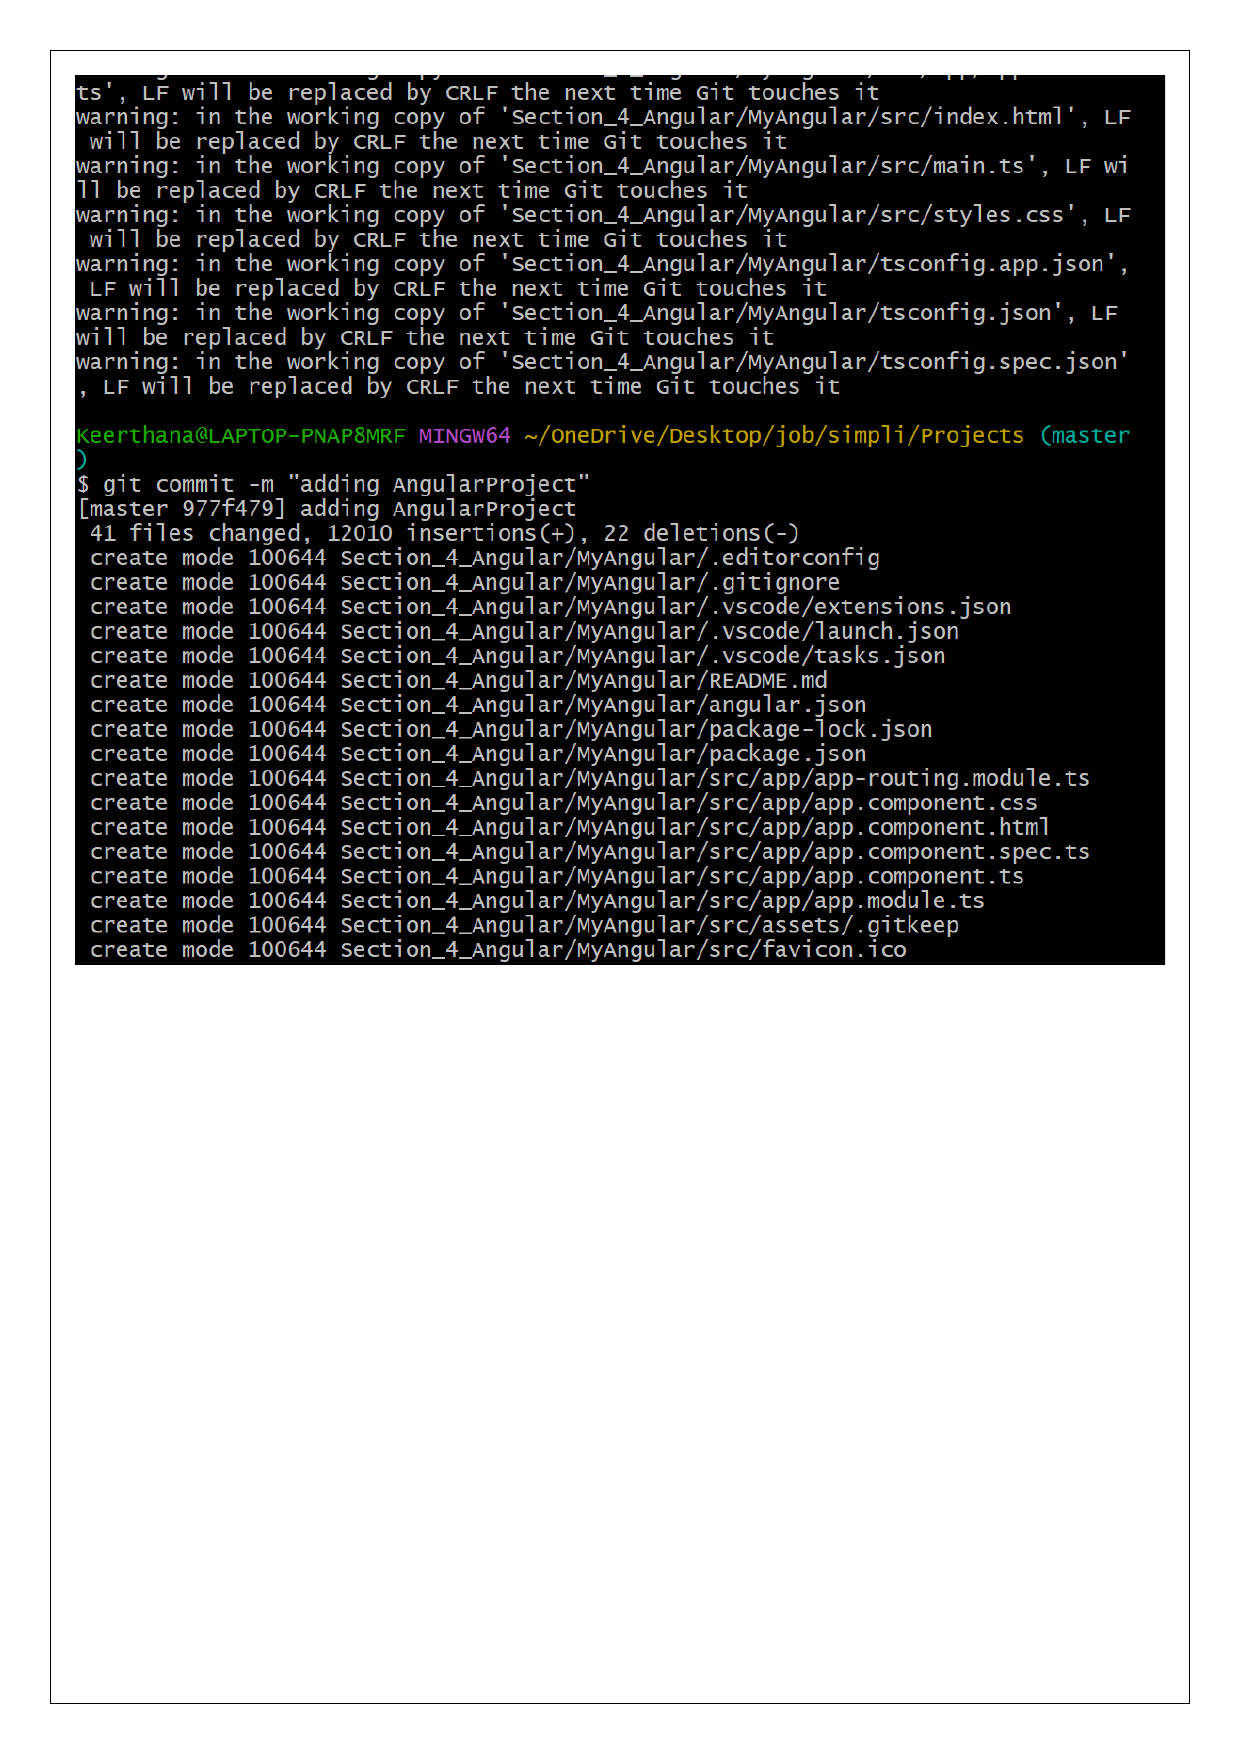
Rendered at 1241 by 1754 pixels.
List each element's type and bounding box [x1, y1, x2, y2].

picture [75, 75, 1166, 965]
